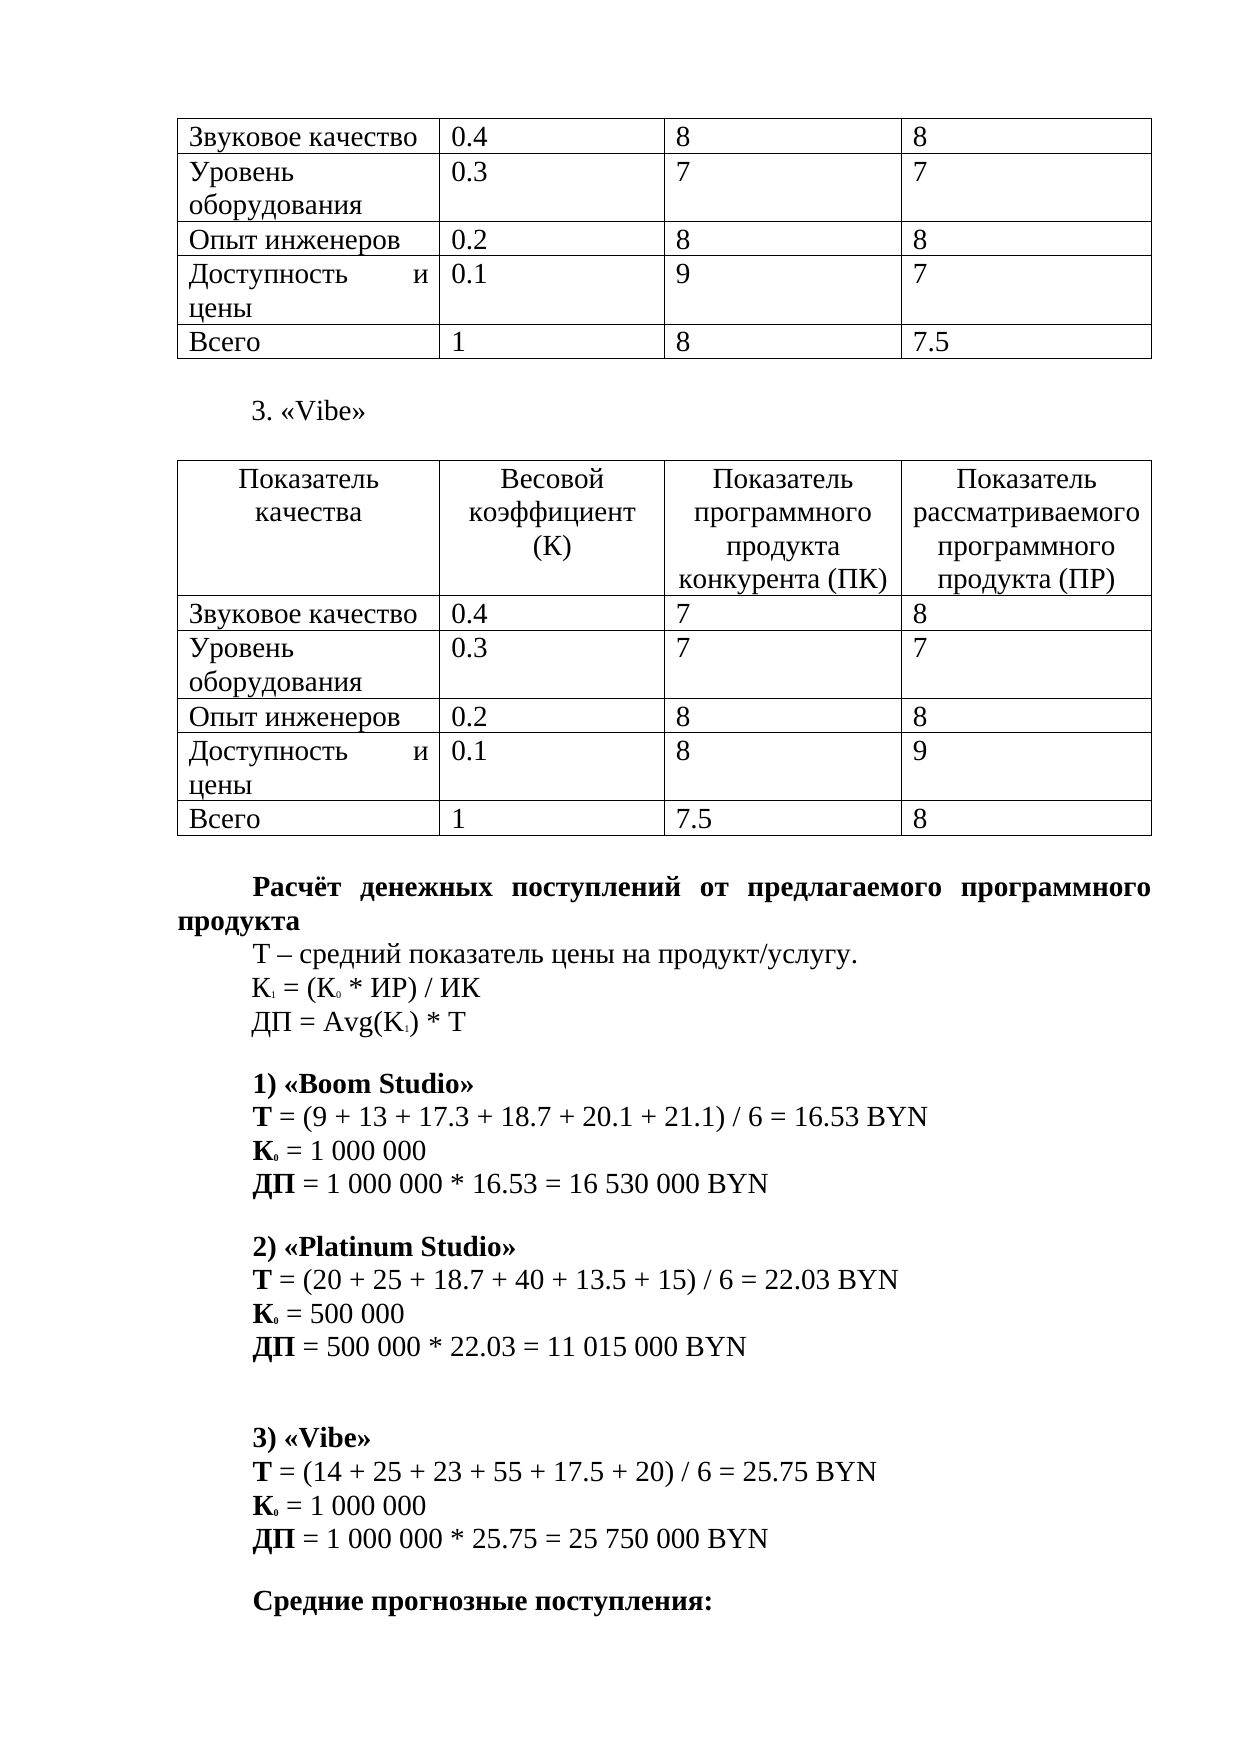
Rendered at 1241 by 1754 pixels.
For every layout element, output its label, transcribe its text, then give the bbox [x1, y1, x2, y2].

table_cell 8 [665, 699, 901, 732]
text T = (14 + 25 + 23 + 55 + 17.5 + 20) / 6 = 25.75 BYN [177, 1454, 1152, 1488]
table_cell 0.4 [440, 596, 664, 629]
table_cell Опыт инженеров [178, 699, 439, 732]
table_cell 9 [902, 733, 1151, 800]
table_cell Доступность и цены [178, 733, 439, 800]
table_cell 0.4 [440, 119, 664, 153]
text T = (9 + 13 + 17.3 + 18.7 + 20.1 + 21.1) / 6 = 16.53 BYN [177, 1099, 1152, 1133]
table_cell Звуковое качество [178, 596, 439, 629]
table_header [665, 461, 901, 595]
table_cell 0.3 [440, 154, 664, 221]
table_cell 9 [665, 256, 901, 323]
table_cell 1 [440, 325, 664, 358]
text Расчёт денежных поступлений от предлагаемого программного продукта [177, 869, 1152, 937]
table_cell 1 [440, 801, 664, 835]
text К0 = 1 000 000 [177, 1133, 1152, 1167]
table_cell 0.2 [440, 222, 664, 255]
table_cell 8 [665, 733, 901, 800]
text ДП = 1 000 000 * 16.53 = 16 530 000 BYN [177, 1167, 1152, 1200]
table_cell 8 [902, 596, 1151, 629]
table_cell 0.2 [440, 699, 664, 732]
table_cell 0.1 [440, 733, 664, 800]
table_cell Всего [178, 801, 439, 835]
table_cell Звуковое качество [178, 119, 439, 153]
table_cell Всего [178, 325, 439, 358]
table_cell 8 [902, 699, 1151, 732]
text T = (20 + 25 + 18.7 + 40 + 13.5 + 15) / 6 = 22.03 BYN [177, 1262, 1152, 1296]
table_header Показатель качества [178, 461, 439, 595]
text ДП = Avg(K1) * T [177, 1004, 1152, 1037]
table_cell 7 [665, 596, 901, 629]
table_cell 8 [665, 222, 901, 255]
table_cell 7 [902, 256, 1151, 323]
text К1 = (К0 * ИР) / ИК [177, 970, 1152, 1004]
text ДП = 1 000 000 * 25.75 = 25 750 000 BYN [177, 1521, 1152, 1555]
table_cell 8 [902, 222, 1151, 255]
table_cell 7.5 [665, 801, 901, 835]
table_cell Уровень оборудования [178, 154, 439, 221]
table_cell Доступность и цены [178, 256, 439, 323]
table_cell Опыт инженеров [178, 222, 439, 255]
table_cell 7 [665, 631, 901, 698]
table_header Весовой коэффициент (К) [440, 461, 664, 595]
table_cell 7 [902, 631, 1151, 698]
table_cell 8 [665, 119, 901, 153]
table_cell 0.3 [440, 631, 664, 698]
table_cell 8 [902, 119, 1151, 153]
table_cell 8 [902, 801, 1151, 835]
table_cell 7.5 [902, 325, 1151, 358]
table_cell Уровень оборудования [178, 631, 439, 698]
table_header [902, 461, 1151, 595]
text К0 = 500 000 [177, 1296, 1152, 1329]
table_cell 7 [902, 154, 1151, 221]
table_cell 0.1 [440, 256, 664, 323]
text T – средний показатель цены на продукт/услугу. [177, 937, 1152, 970]
text К0 = 1 000 000 [177, 1488, 1152, 1521]
table_cell 7 [665, 154, 901, 221]
text ДП = 500 000 * 22.03 = 11 015 000 BYN [177, 1329, 1152, 1363]
text Средние прогнозные поступления: [177, 1583, 1152, 1617]
text 3) «Vibe» [177, 1421, 1152, 1454]
text 3. «Vibe» [251, 393, 1152, 426]
text 1) «Boom Studio» [177, 1066, 1152, 1099]
text 2) «Platinum Studio» [177, 1229, 1152, 1262]
table_cell 8 [665, 325, 901, 358]
